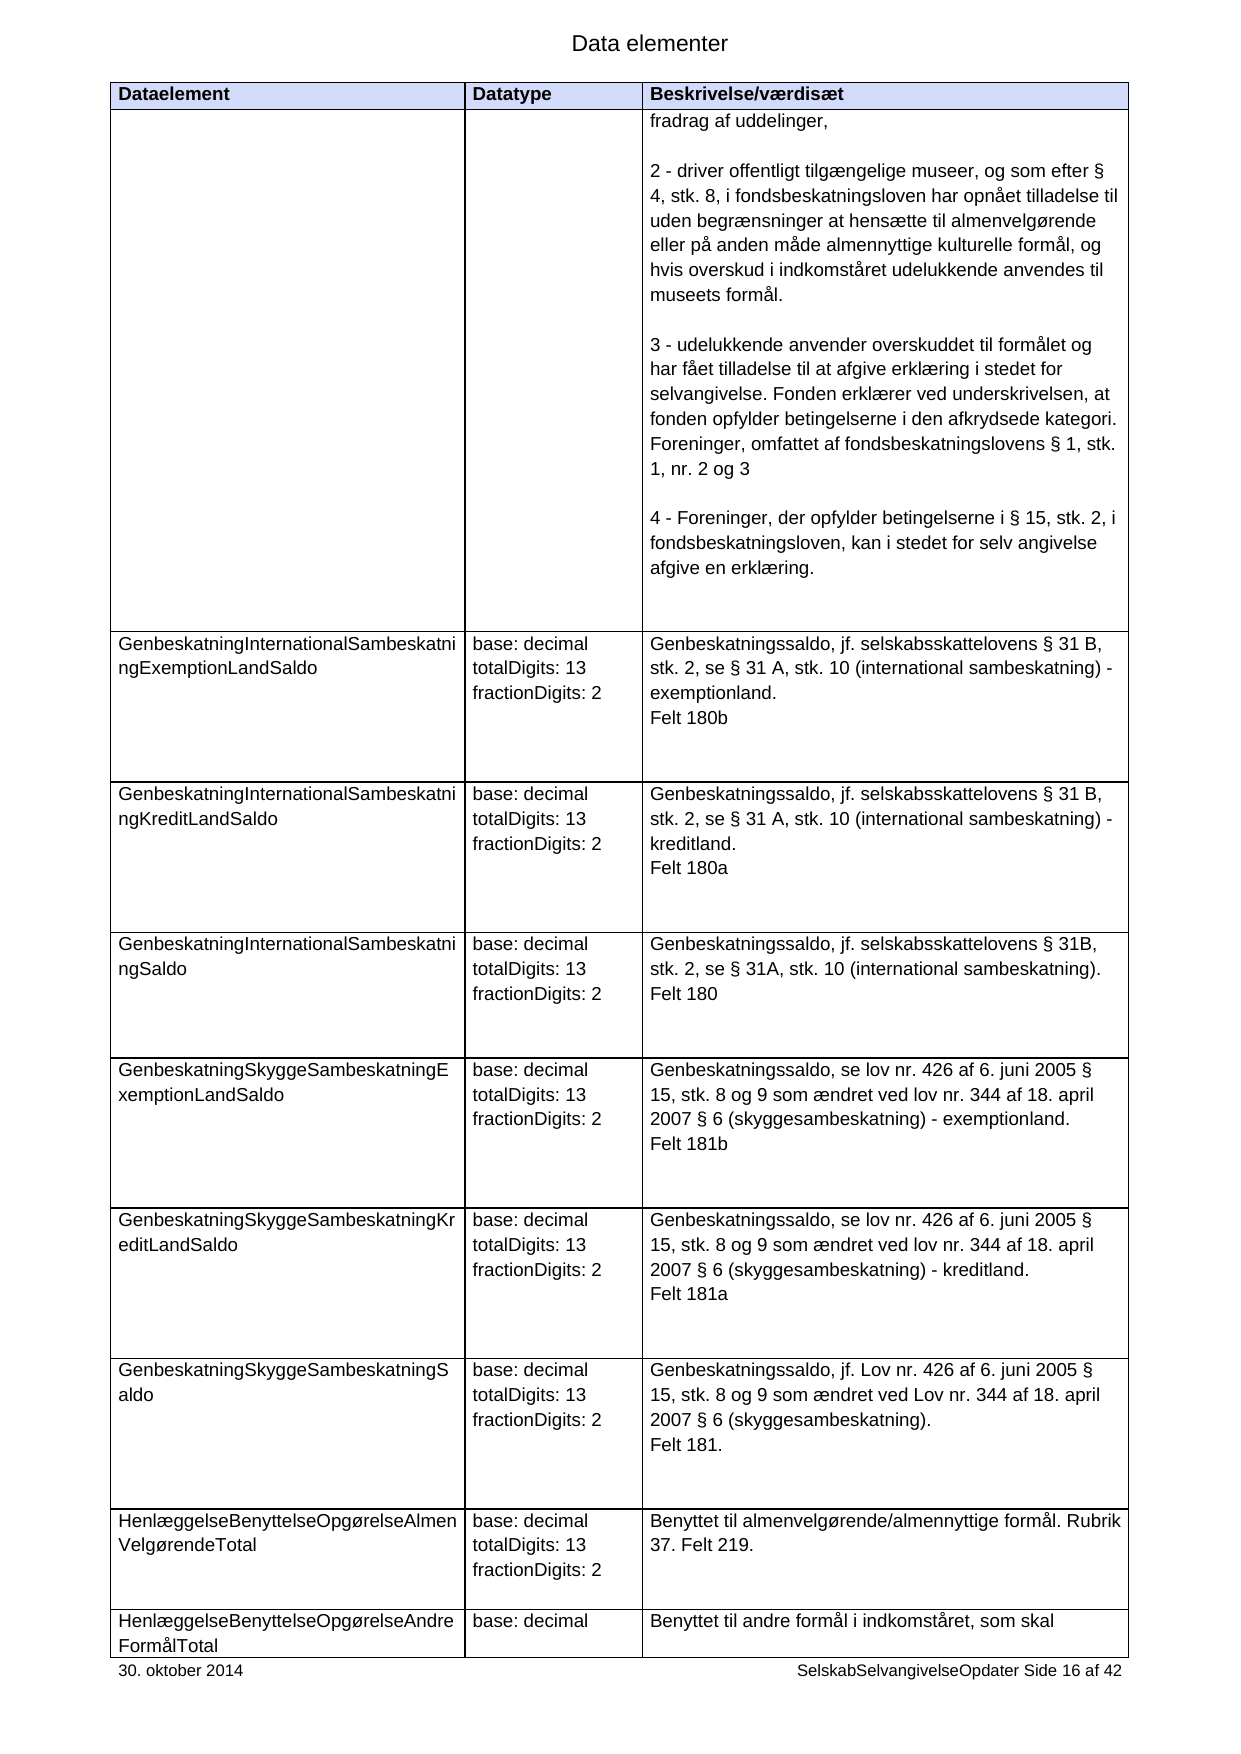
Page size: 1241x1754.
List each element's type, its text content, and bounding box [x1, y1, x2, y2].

table_cell base: decimal totalDigits: 13 fractionDigits: 2 [466, 1359, 642, 1508]
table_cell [643, 1610, 1128, 1657]
table_cell GenbeskatningInternationalSambeskatningKreditLandSaldo [111, 783, 464, 931]
table_cell HenlæggelseBenyttelseOpgørelseAlmenVelgørendeTotal [111, 1510, 464, 1609]
table_cell Benyttet til almenvelgørende/almennyttige formål. Rubrik 37. Felt 219. [643, 1510, 1128, 1609]
table_cell GenbeskatningInternationalSambeskatningExemptionLandSaldo [111, 632, 464, 781]
table_cell base: decimal totalDigits: 13 fractionDigits: 2 [466, 1510, 642, 1609]
table_cell base: decimal totalDigits: 13 fractionDigits: 2 [466, 933, 642, 1057]
table_cell base: decimal totalDigits: 13 fractionDigits: 2 [466, 783, 642, 931]
table_cell Genbeskatningssaldo, jf. selskabsskattelovens § 31B, stk. 2, se § 31A, stk. 10 (international sambeskatning). Felt 180 [643, 933, 1128, 1057]
table_cell Genbeskatningssaldo, jf. selskabsskattelovens § 31 B, stk. 2, se § 31 A, stk. 10 (international sambeskatning) - exemptionland. Felt 180b [643, 632, 1128, 781]
table_cell GenbeskatningSkyggeSambeskatningSaldo [111, 1359, 464, 1508]
table_cell base: decimal totalDigits: 13 fractionDigits: 2 [466, 1059, 642, 1207]
table_cell Genbeskatningssaldo, jf. selskabsskattelovens § 31 B, stk. 2, se § 31 A, stk. 10 (international sambeskatning) - kreditland. Felt 180a [643, 783, 1128, 931]
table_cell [111, 110, 464, 631]
table_cell base: decimal totalDigits: 13 fractionDigits: 2 [466, 1209, 642, 1358]
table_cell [111, 1610, 464, 1657]
table_header Dataelement [111, 83, 464, 109]
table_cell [466, 110, 642, 631]
table_header Datatype [466, 83, 642, 109]
table_cell Genbeskatningssaldo, jf. Lov nr. 426 af 6. juni 2005 § 15, stk. 8 og 9 som ændret ved Lov nr. 344 af 18. april 2007 § 6 (skyggesambeskatning). Felt 181. [643, 1359, 1128, 1508]
table_cell base: decimal totalDigits: 13 fractionDigits: 2 [466, 632, 642, 781]
table_header Beskrivelse/værdisæt [643, 83, 1128, 109]
table_cell GenbeskatningInternationalSambeskatningSaldo [111, 933, 464, 1057]
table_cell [643, 110, 1128, 631]
table_cell GenbeskatningSkyggeSambeskatningKreditLandSaldo [111, 1209, 464, 1358]
table_cell Genbeskatningssaldo, se lov nr. 426 af 6. juni 2005 § 15, stk. 8 og 9 som ændret ved lov nr. 344 af 18. april 2007 § 6 (skyggesambeskatning) - exemptionland. Felt 181b [643, 1059, 1128, 1207]
table_cell Genbeskatningssaldo, se lov nr. 426 af 6. juni 2005 § 15, stk. 8 og 9 som ændret ved lov nr. 344 af 18. april 2007 § 6 (skyggesambeskatning) - kreditland. Felt 181a [643, 1209, 1128, 1358]
table_cell GenbeskatningSkyggeSambeskatningExemptionLandSaldo [111, 1059, 464, 1207]
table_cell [466, 1610, 642, 1657]
